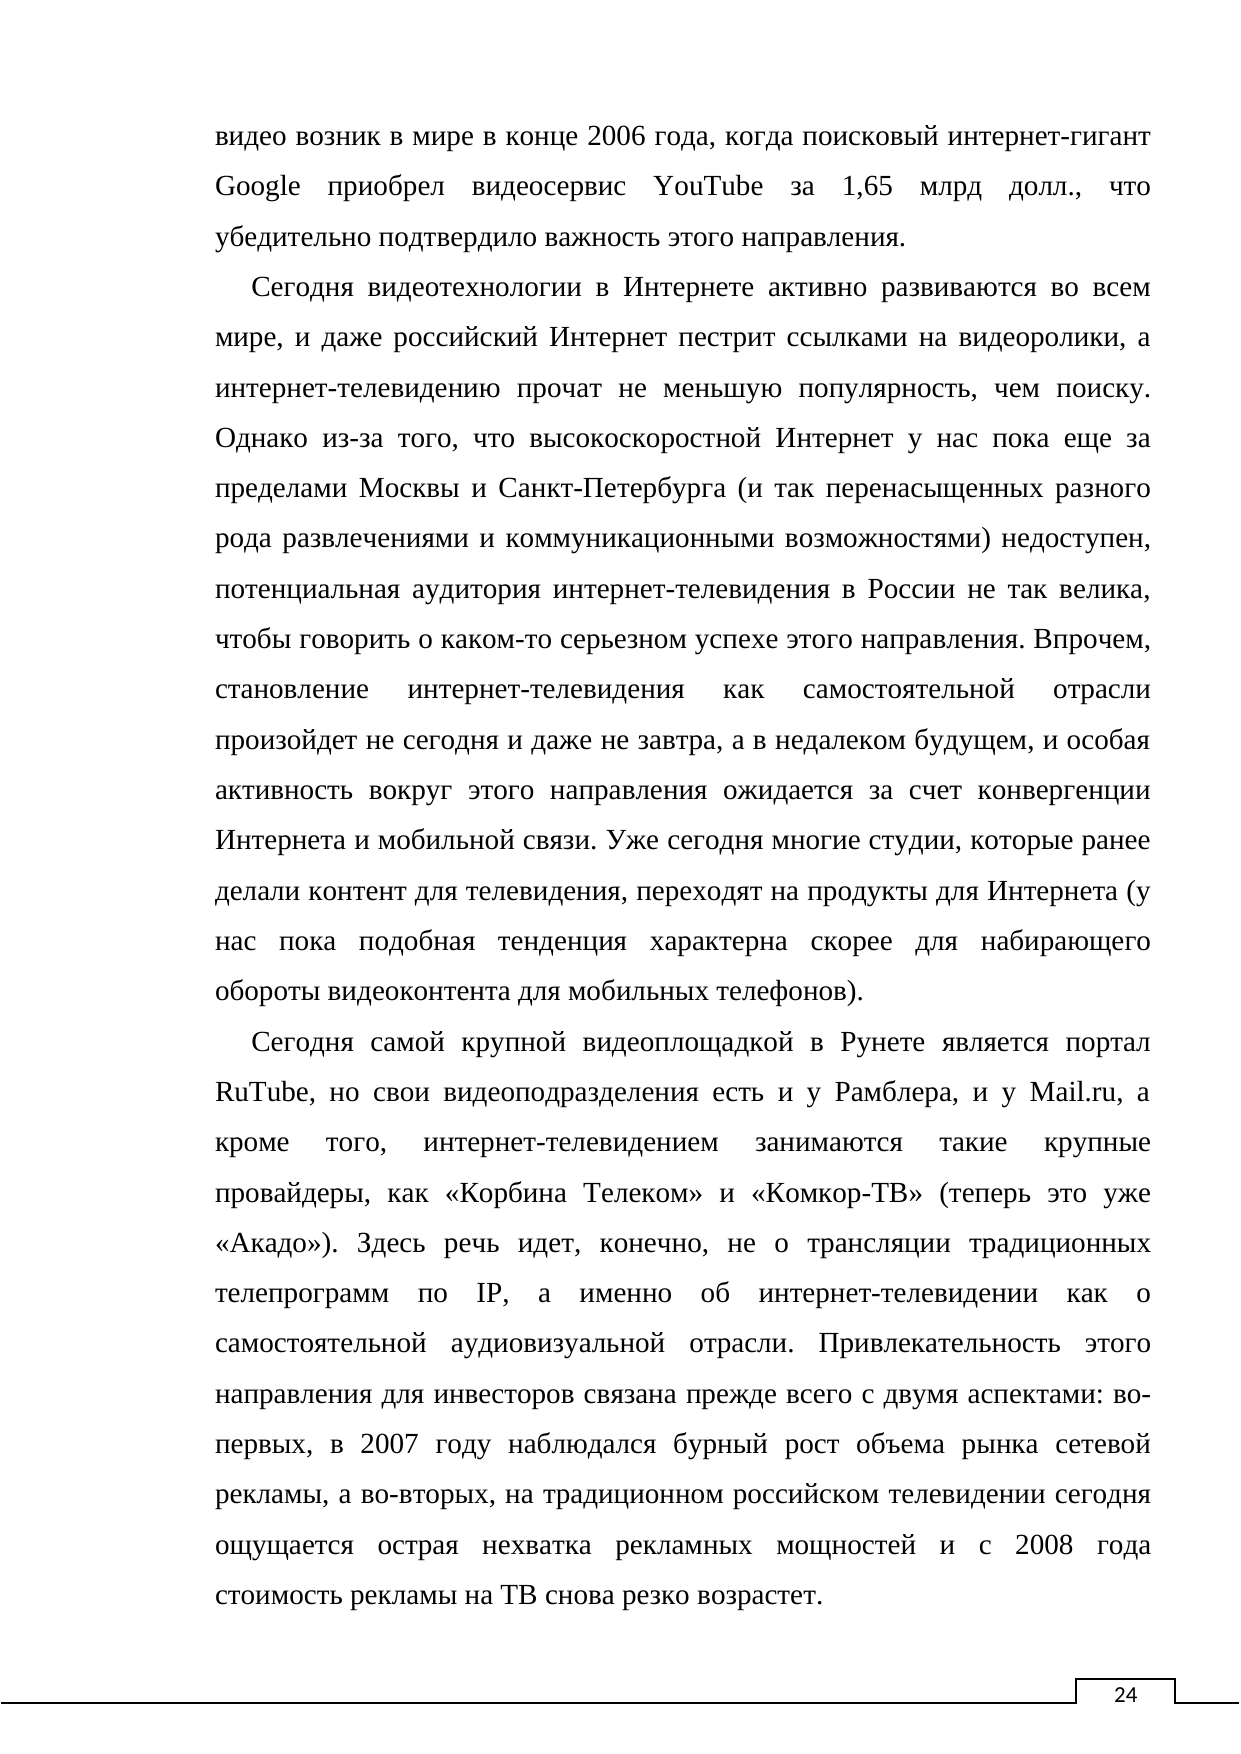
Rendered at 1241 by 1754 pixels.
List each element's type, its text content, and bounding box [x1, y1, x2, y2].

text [215, 118, 1152, 252]
text Сегодня самой крупной видеоплощадкой в Рунете является портал RuTube, но свои видеоподразделения есть и у Рамблера, и у Mail.ru, а кроме того, интернет-телевидением занимаются такие крупные провайдеры, как «Корбина Телеком» и «Комкор-ТВ» (теперь это уже «Акадо»). Здесь речь идет, конечно, не о трансляции традиционных телепрограмм по IP, а именно об интернет-телевидении как о самостоятельной аудиовизуальной отрасли. Привлекательность этого направления для инвесторов связана прежде всего с двумя аспектами: во-первых, в 2007 году наблюдался бурный рост объема рынка сетевой рекламы, а во-вторых, на традиционном российском телевидении сегодня ощущается острая нехватка рекламных мощностей и с 2008 года стоимость рекламы на ТВ снова резко возрастет. [215, 1024, 1152, 1611]
text Сегодня видеотехнологии в Интернете активно развиваются во всем мире, и даже российский Интернет пестрит ссылками на видеоролики, а интернет-телевидению прочат не меньшую популярность, чем поиску. Однако из-за того, что высокоскоростной Интернет у нас пока еще за пределами Москвы и Санкт-Петербурга (и так перенасыщенных разного рода развлечениями и коммуникационными возможностями) недоступен, потенциальная аудитория интернет-телевидения в России не так велика, чтобы говорить о каком-то серьезном успехе этого направления. Впрочем, становление интернет-телевидения как самостоятельной отрасли произойдет не сегодня и даже не завтра, а в недалеком будущем, и особая активность вокруг этого направления ожидается за счет конвергенции Интернета и мобильной связи. Уже сегодня многие студии, которые ранее делали контент для телевидения, переходят на продукты для Интернета (у нас пока подобная тенденция характерна скорее для набирающего обороты видеоконтента для мобильных телефонов). [215, 269, 1152, 1007]
